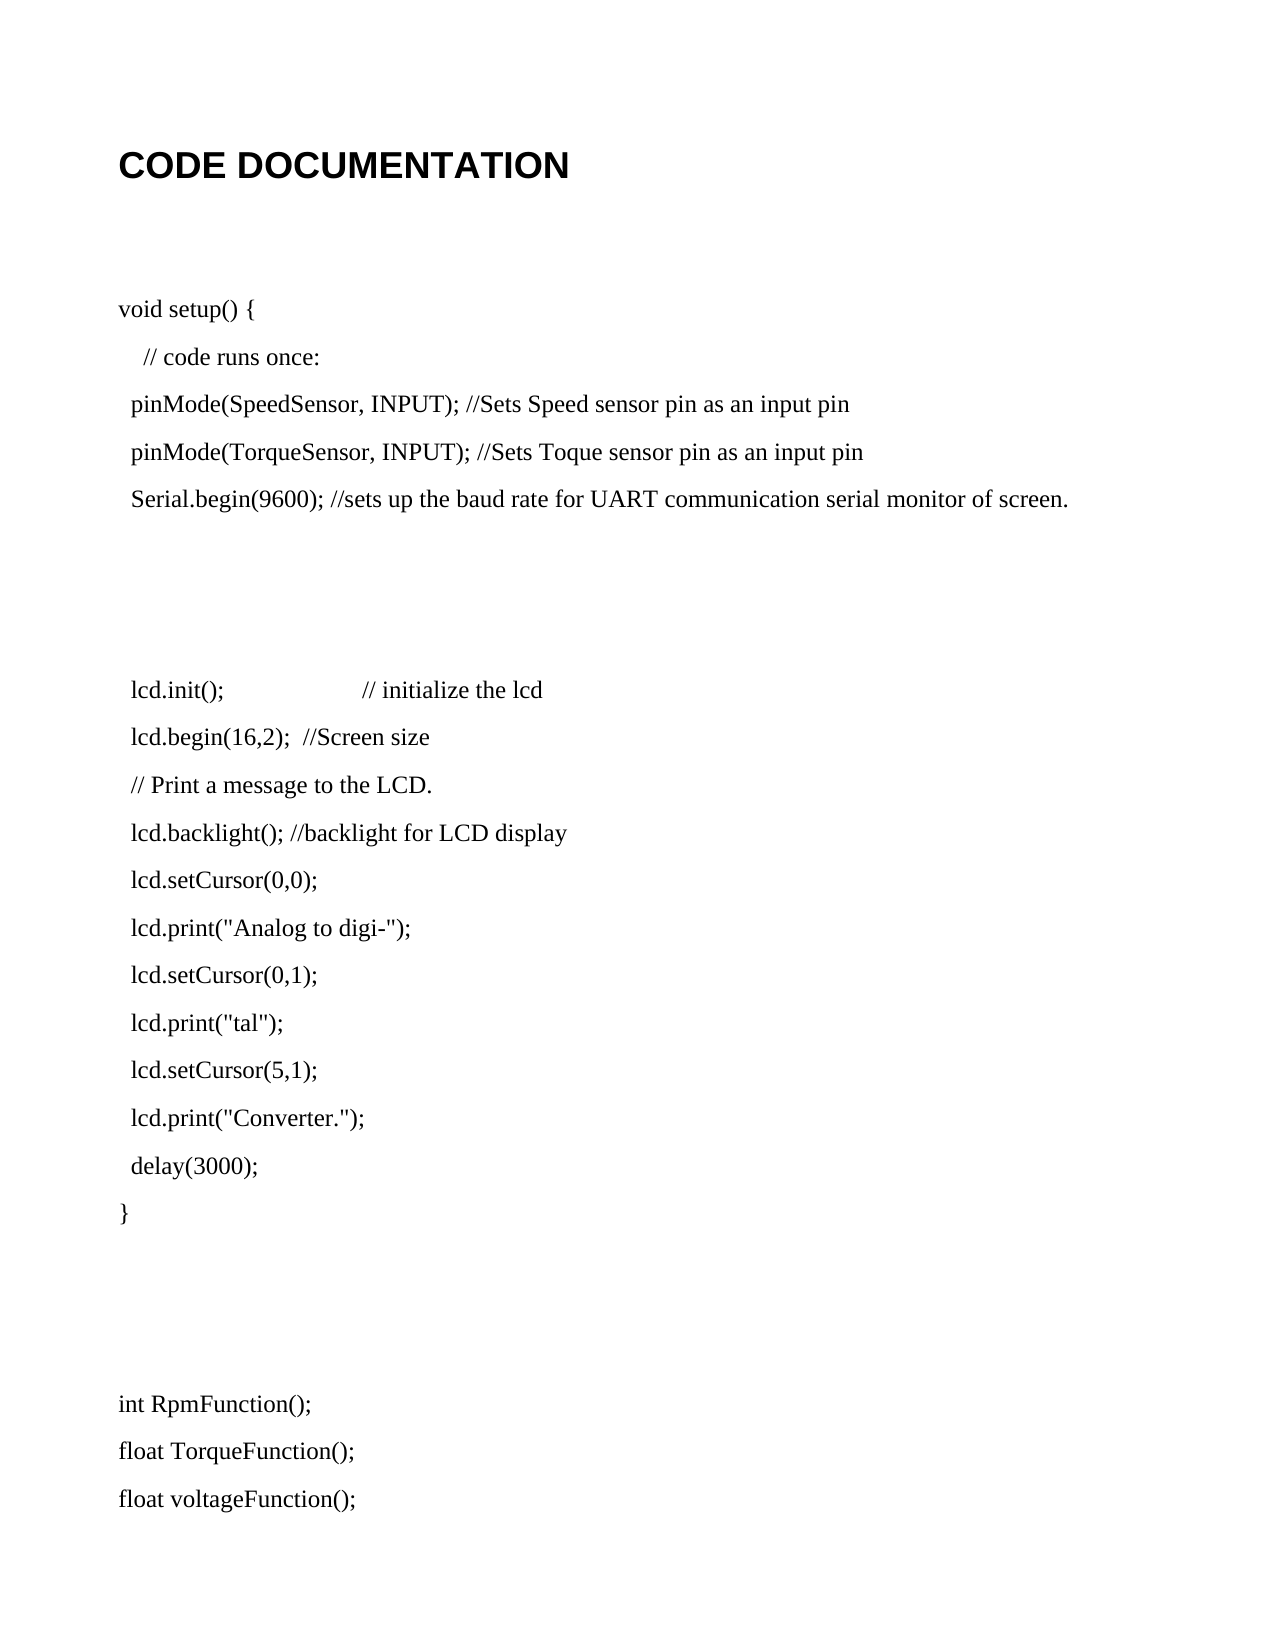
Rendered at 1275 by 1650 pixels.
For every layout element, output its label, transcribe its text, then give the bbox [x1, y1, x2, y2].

text lcd.print("Analog to digi-"); [118, 913, 1157, 942]
text int RpmFunction(); [118, 1389, 1157, 1418]
text lcd.setCursor(0,1); [118, 960, 1157, 989]
subtitle CODE DOCUMENTATION [118, 143, 1157, 186]
text pinMode(SpeedSensor, INPUT); //Sets Speed sensor pin as an input pin [118, 389, 1157, 418]
text float TorqueFunction(); [118, 1436, 1157, 1465]
text lcd.backlight(); //backlight for LCD display [118, 818, 1157, 846]
text lcd.print("tal"); [118, 1008, 1157, 1037]
text delay(3000); [118, 1151, 1157, 1179]
text Serial.begin(9600); //sets up the baud rate for UART communication serial monitor of screen. [118, 484, 1157, 513]
text lcd.init(); // initialize the lcd [118, 675, 1157, 703]
text lcd.setCursor(0,0); [118, 865, 1157, 894]
text lcd.setCursor(5,1); [118, 1056, 1157, 1084]
text // Print a message to the LCD. [118, 770, 1157, 799]
text lcd.begin(16,2); //Screen size [118, 722, 1157, 751]
text pinMode(TorqueSensor, INPUT); //Sets Toque sensor pin as an input pin [118, 437, 1157, 466]
text } [118, 1198, 1157, 1227]
text float voltageFunction(); [118, 1484, 1157, 1513]
text void setup() { [118, 294, 1157, 323]
text lcd.print("Converter."); [118, 1103, 1157, 1132]
text // code runs once: [118, 342, 1157, 370]
